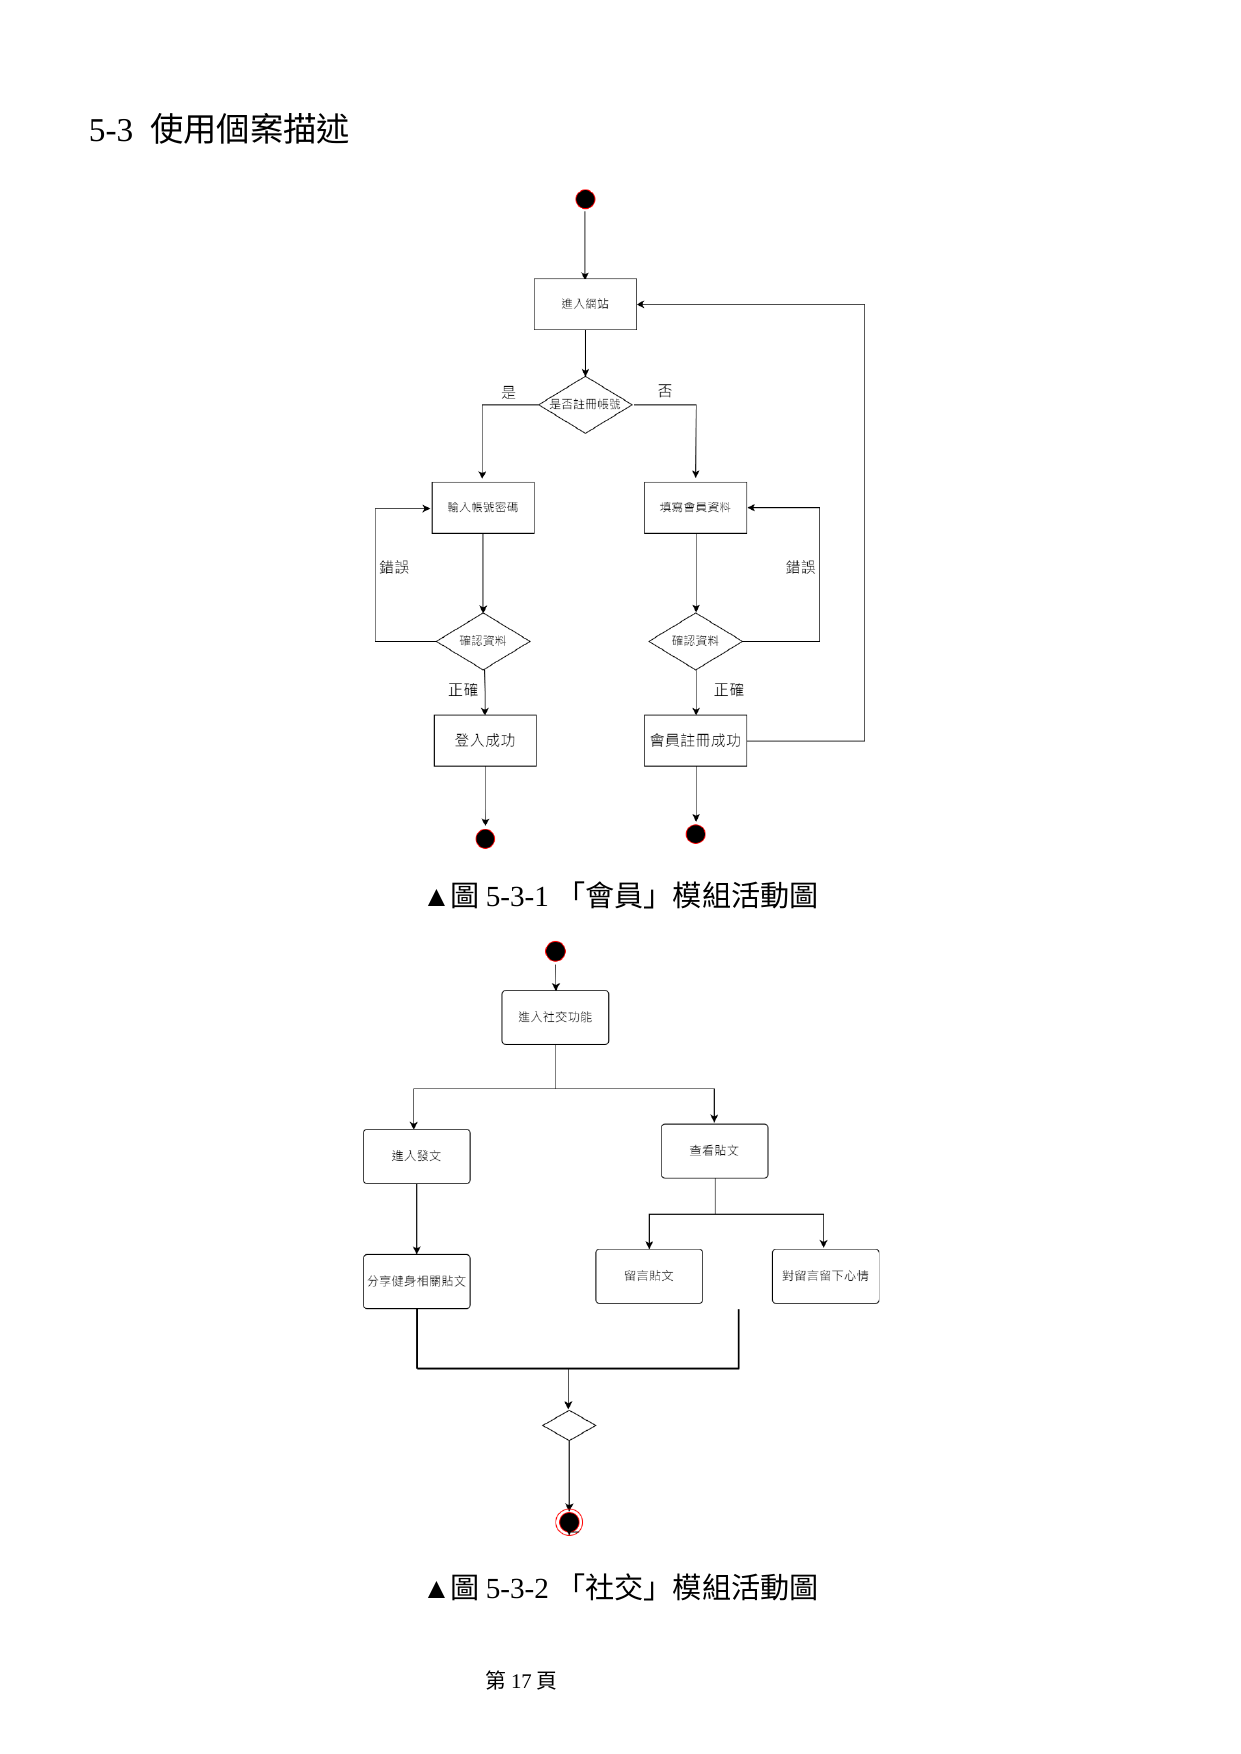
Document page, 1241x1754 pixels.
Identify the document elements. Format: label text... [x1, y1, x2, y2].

list 使用個案描述 [89, 89, 1152, 164]
text ▲圖5-3-1 「會員」模組活動圖 [89, 873, 1152, 915]
picture [340, 915, 900, 1565]
text ▲圖5-3-2 「社交」模組活動圖 [89, 1565, 1152, 1607]
picture [347, 164, 893, 873]
